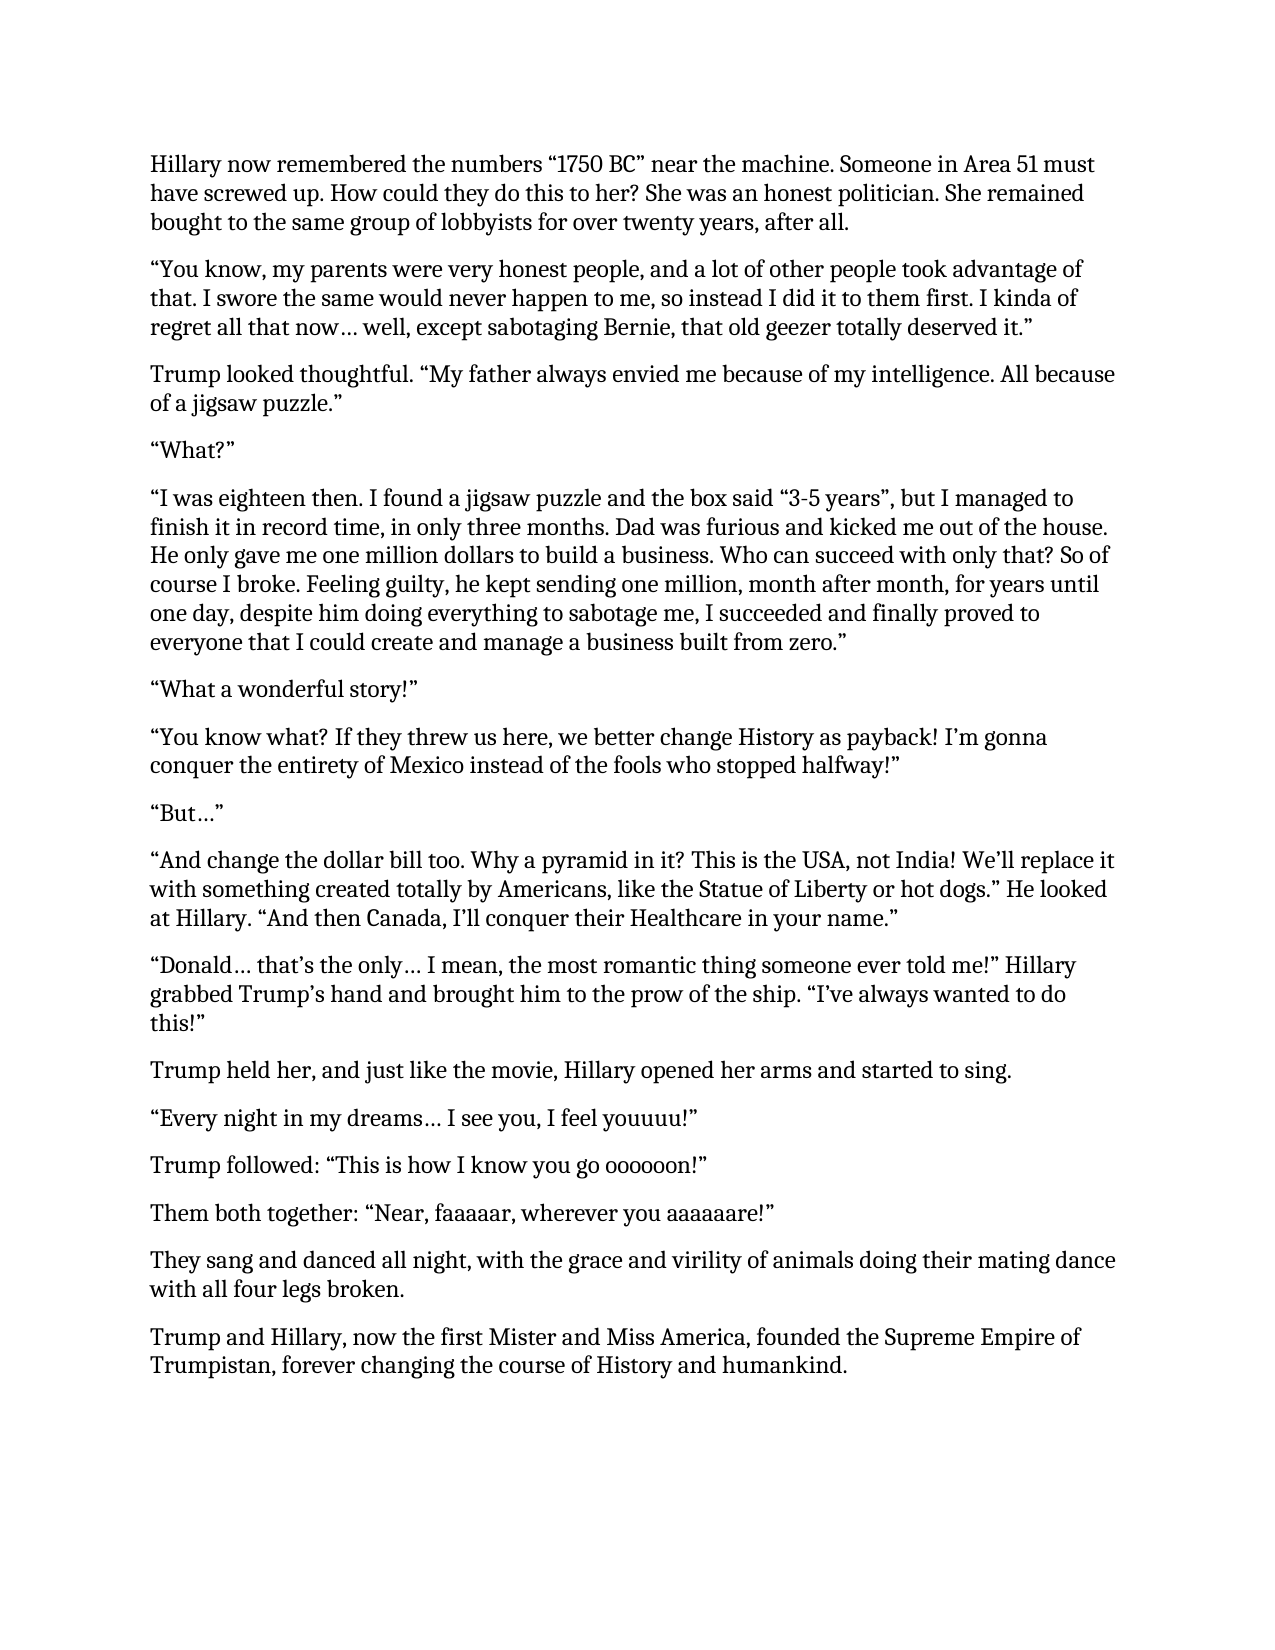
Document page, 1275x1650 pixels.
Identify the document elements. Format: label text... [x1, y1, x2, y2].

text “I was eighteen then. I found a jigsaw puzzle and the box said “3-5 years”, but I managed to finish it in record time, in only three months. Dad was furious and kicked me out of the house. He only gave me one million dollars to build a business. Who can succeed with only that? So of course I broke. Feeling guilty, he kept sending one million, month after month, for years until one day, despite him doing everything to sabotage me, I succeeded and finally proved to everyone that I could create and manage a business built from zero.” [150, 484, 1125, 656]
text “And change the dollar bill too. Why a pyramid in it? This is the USA, not India! We’ll replace it with something created totally by Americans, like the Statue of Liberty or hot dogs.” He looked at Hillary. “And then Canada, I’ll conquer their Healthcare in your name.” [150, 846, 1125, 932]
text Trump looked thoughtful. “My father always envied me because of my intelligence. All because of a jigsaw puzzle.” [150, 360, 1125, 417]
text “What?” [150, 436, 1125, 465]
text Trump held her, and just like the movie, Hillary opened her arms and started to sing. [150, 1056, 1125, 1085]
text Them both together: “Near, faaaaar, wherever you aaaaaare!” [150, 1199, 1125, 1227]
text “You know, my parents were very honest people, and a lot of other people took advantage of that. I swore the same would never happen to me, so instead I did it to them first. I kinda of regret all that now… well, except sabotaging Bernie, that old geezer totally deserved it.” [150, 255, 1125, 341]
text “Every night in my dreams… I see you, I feel youuuu!” [150, 1104, 1125, 1132]
text “Donald… that’s the only… I mean, the most romantic thing someone ever told me!” Hillary grabbed Trump’s hand and brought him to the prow of the ship. “I’ve always wanted to do this!” [150, 951, 1125, 1037]
text Trump followed: “This is how I know you go oooooon!” [150, 1151, 1125, 1180]
text “But…” [150, 799, 1125, 827]
text Trump and Hillary, now the first Mister and Miss America, founded the Supreme Empire of Trumpistan, forever changing the course of History and humankind. [150, 1322, 1125, 1380]
text “You know what? If they threw us here, we better change History as payback! I’m gonna conquer the entirety of Mexico instead of the fools who stopped halfway!” [150, 722, 1125, 780]
text They sang and danced all night, with the grace and virility of animals doing their mating dance with all four legs broken. [150, 1246, 1125, 1304]
text Hillary now remembered the numbers “1750 BC” near the machine. Someone in Area 51 must have screwed up. How could they do this to her? She was an honest politician. She remained bought to the same group of lobbyists for over twenty years, after all. [150, 150, 1125, 236]
text “What a wonderful story!” [150, 675, 1125, 704]
